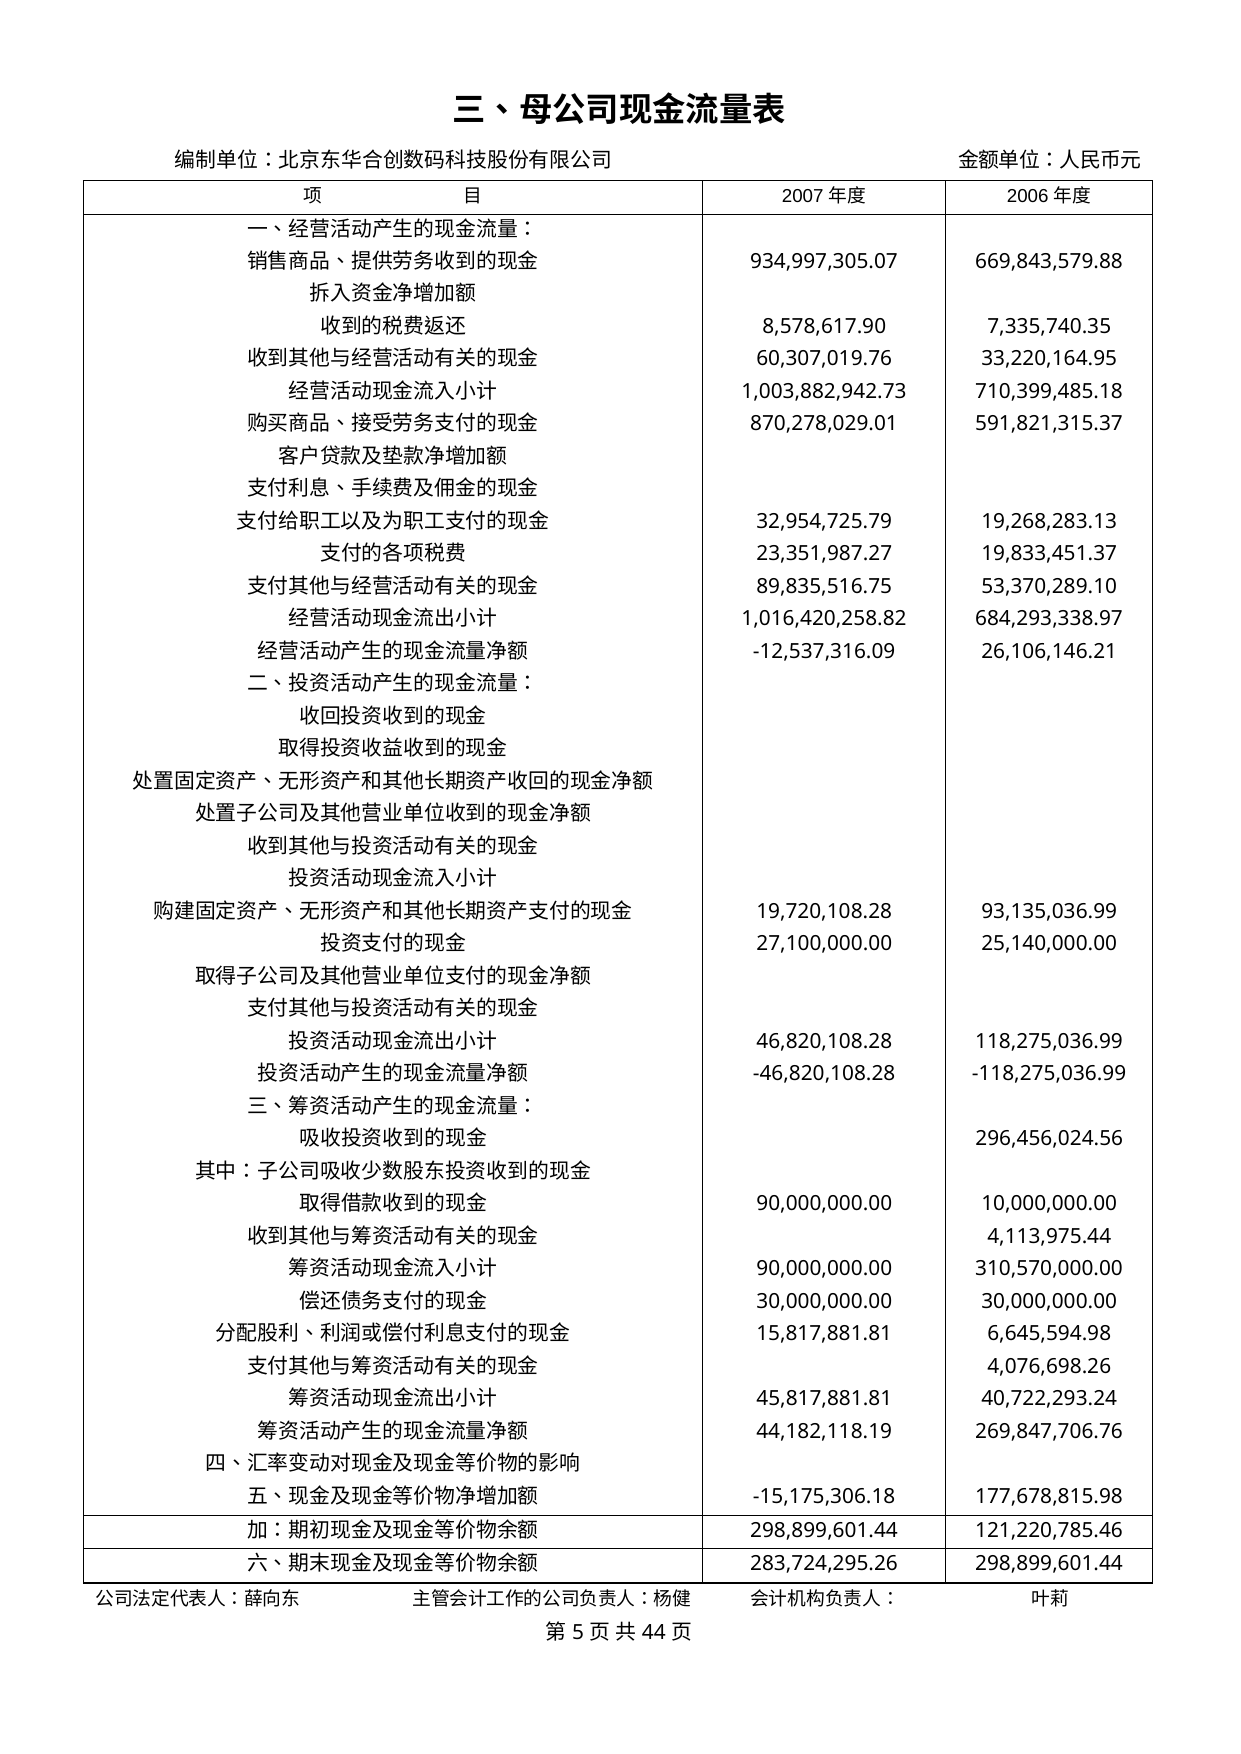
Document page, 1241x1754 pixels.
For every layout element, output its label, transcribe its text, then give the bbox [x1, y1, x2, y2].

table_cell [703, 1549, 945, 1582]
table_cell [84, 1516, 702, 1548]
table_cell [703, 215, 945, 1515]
text 第 5 页 共 44 页 [449, 1617, 788, 1646]
text 公司法定代表人：薛向东 主管会计工作的公司负责人：杨健 会计机构负责人： 叶莉 [96, 1586, 1165, 1611]
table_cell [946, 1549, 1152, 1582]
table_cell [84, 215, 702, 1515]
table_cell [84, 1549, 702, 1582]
text 三、母公司现金流量表 [449, 87, 788, 130]
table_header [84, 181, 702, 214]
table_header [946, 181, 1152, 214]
text 编制单位：北京东华合创数码科技股份有限公司 金额单位：人民币元 [174, 146, 1165, 174]
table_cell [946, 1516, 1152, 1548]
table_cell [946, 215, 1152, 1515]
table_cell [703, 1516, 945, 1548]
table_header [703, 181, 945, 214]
